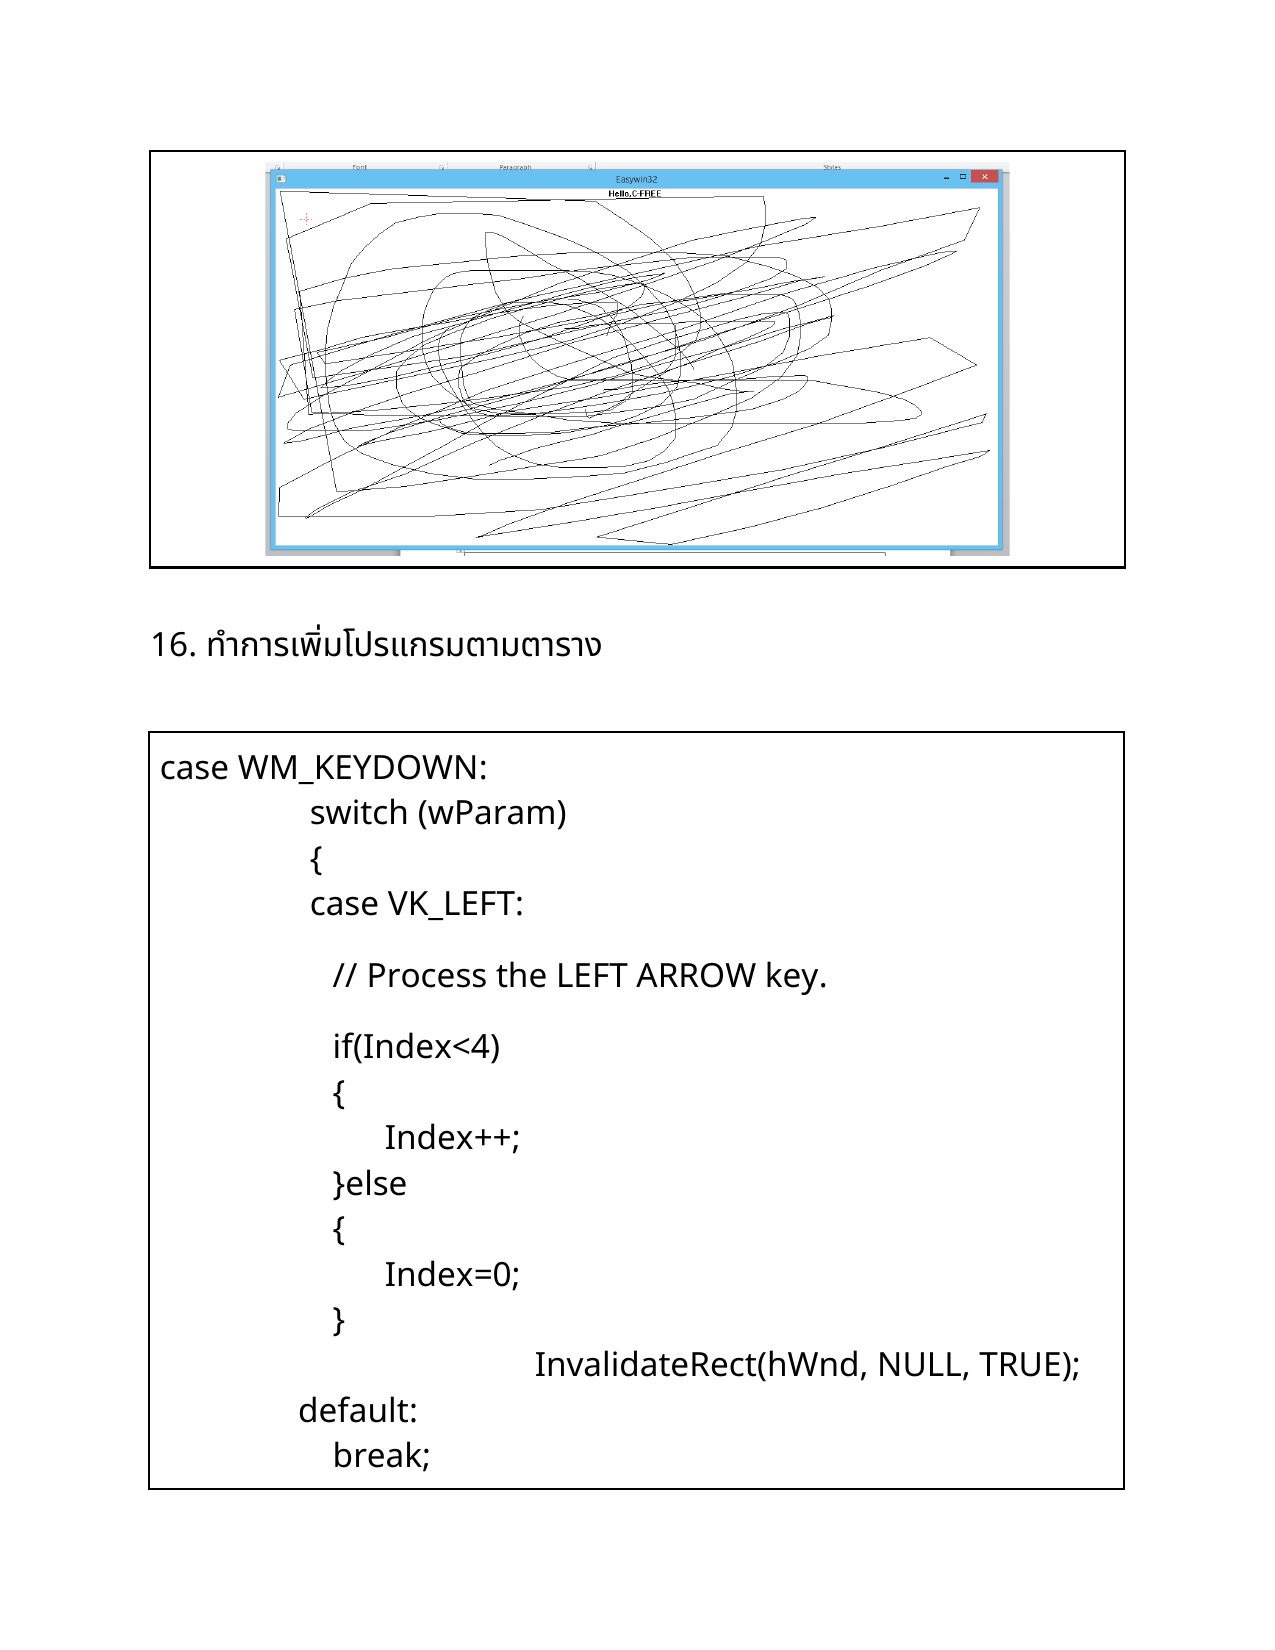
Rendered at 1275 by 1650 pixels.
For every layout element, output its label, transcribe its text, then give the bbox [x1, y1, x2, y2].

picture [265, 162, 1010, 556]
table_cell [151, 152, 1124, 566]
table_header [150, 733, 1123, 1488]
text 16. ทำการเพิ่มโปรแกรมตามตาราง [150, 621, 1125, 671]
